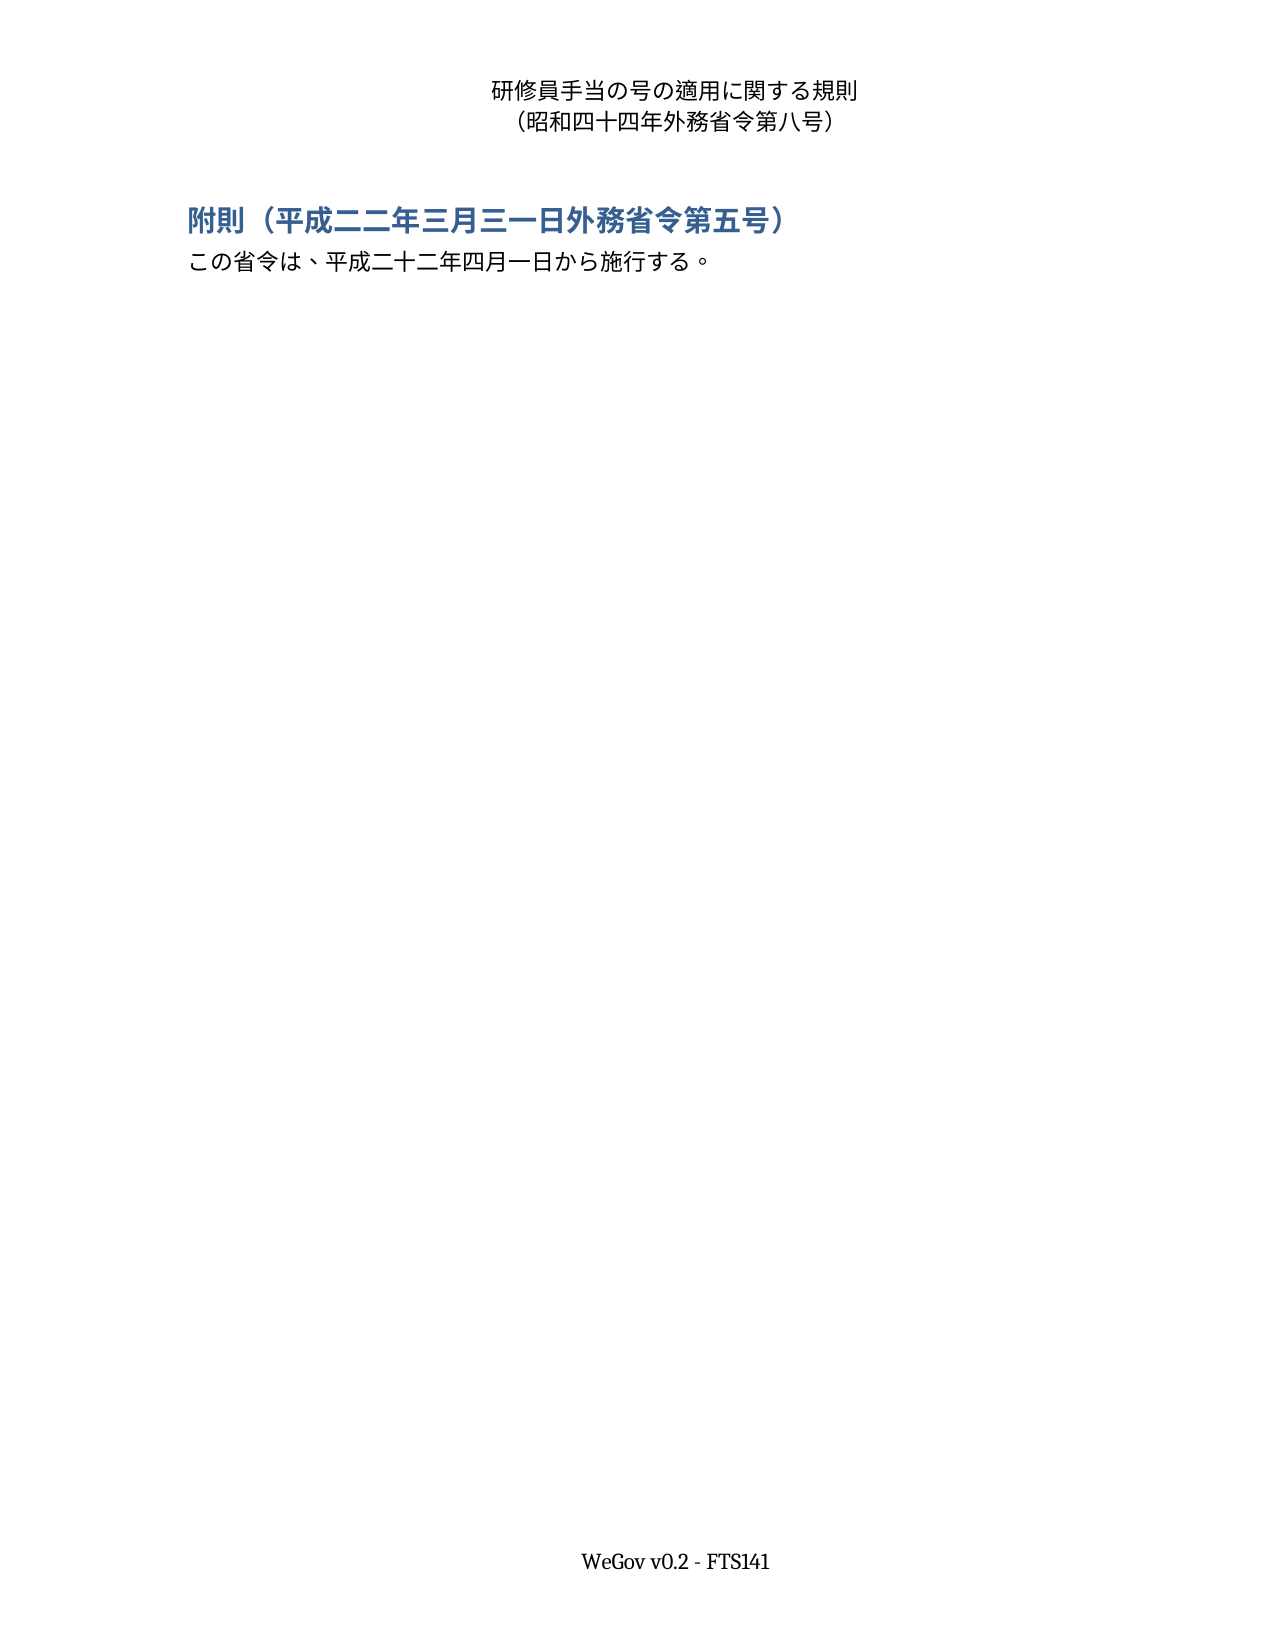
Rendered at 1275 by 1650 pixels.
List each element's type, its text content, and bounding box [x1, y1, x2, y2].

subtitle 附則（平成二二年三月三一日外務省令第五号） [187, 200, 1087, 240]
text この省令は、平成二十二年四月一日から施行する。 [187, 246, 1087, 277]
